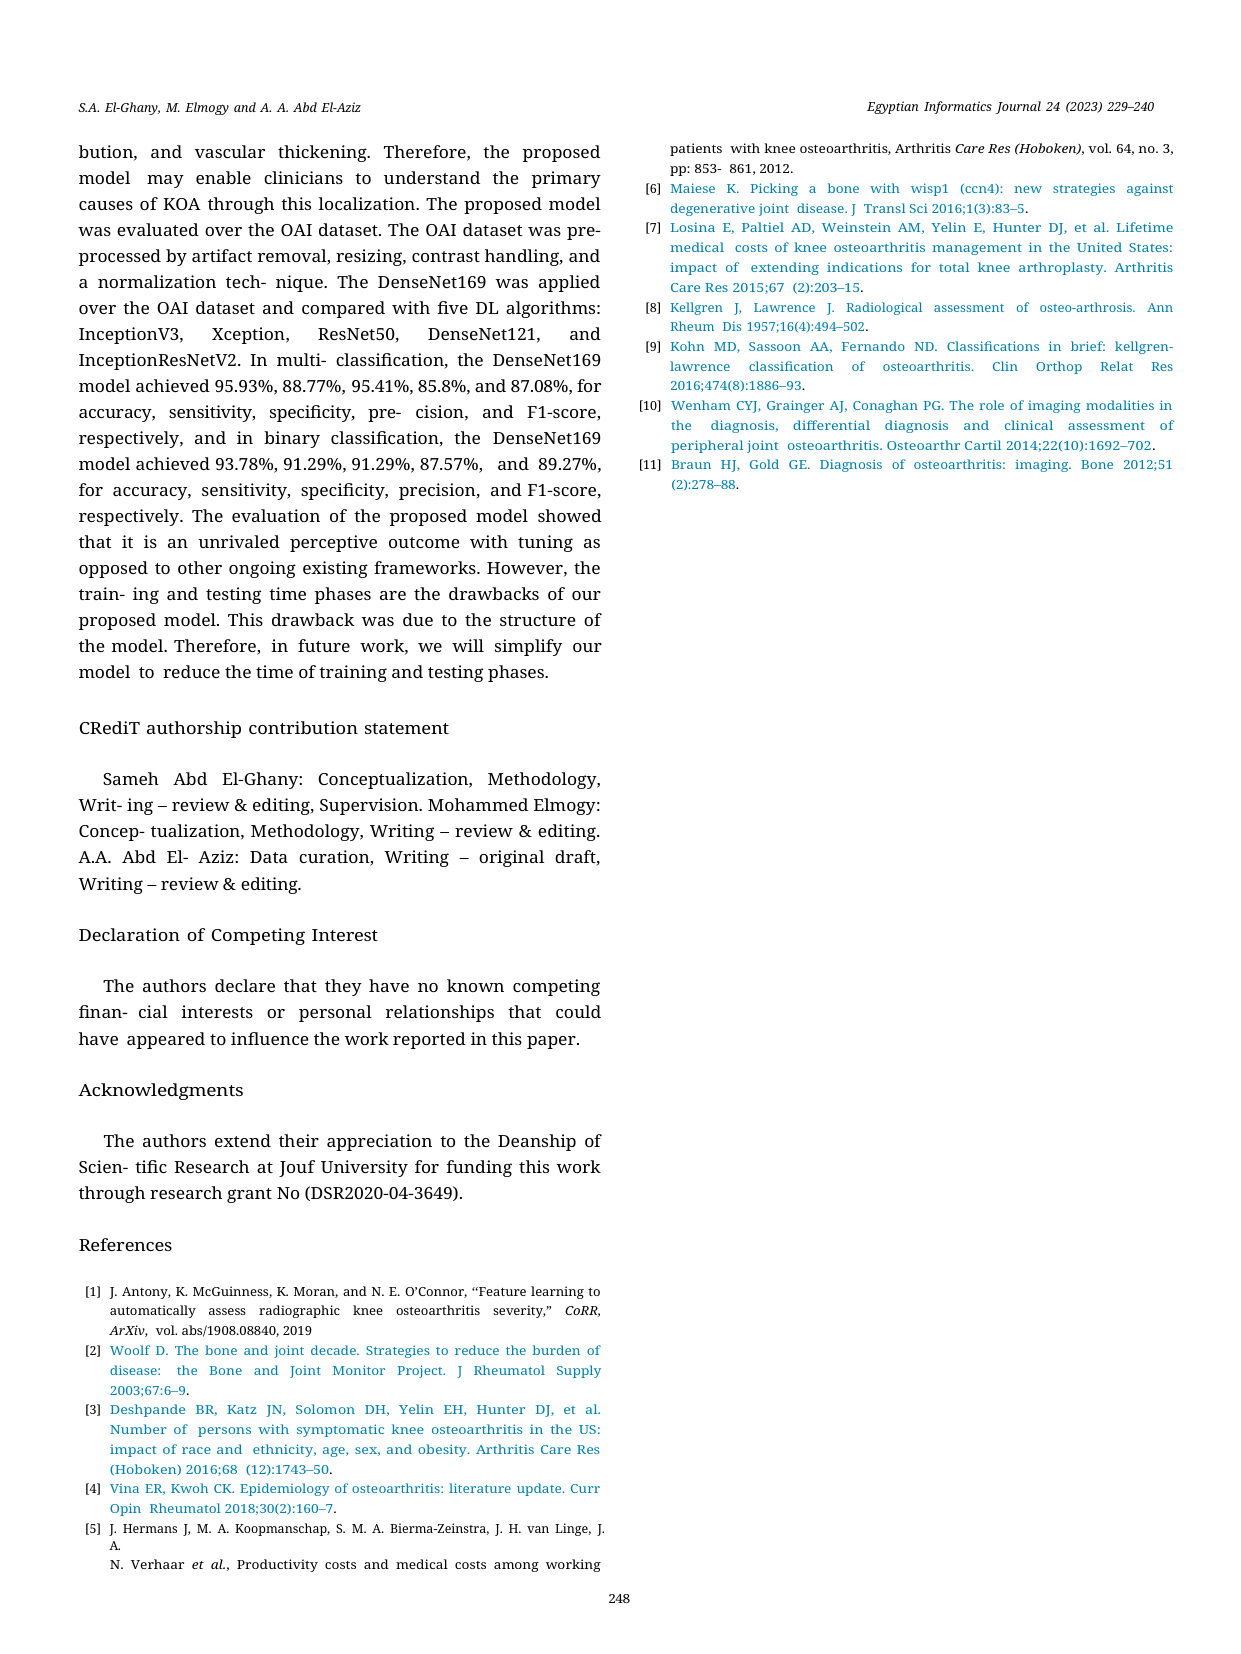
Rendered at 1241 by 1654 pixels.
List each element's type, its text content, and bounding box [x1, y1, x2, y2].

picture [1029, 441, 1037, 448]
picture [788, 189, 797, 196]
picture [767, 401, 781, 408]
picture [721, 460, 730, 467]
text N. Verhaar et al., Productivity costs and medical costs among working patients with knee osteoarthritis, Arthritis Care Res (Hoboken), vol. 64, no. 3, pp: 853- 861, 2012. [670, 140, 1174, 177]
picture [742, 223, 748, 230]
picture [204, 1505, 209, 1513]
text Declaration of Competing Interest [78, 924, 605, 947]
picture [983, 341, 991, 349]
picture [817, 364, 823, 371]
picture [944, 440, 950, 448]
picture [528, 1367, 533, 1375]
picture [829, 401, 835, 410]
picture [583, 1425, 588, 1434]
picture [864, 302, 871, 312]
picture [876, 305, 882, 312]
picture [714, 483, 727, 489]
picture [476, 1348, 482, 1355]
text CRediT authorship contribution statement [78, 717, 605, 739]
picture [842, 342, 848, 349]
picture [1049, 223, 1055, 230]
picture [209, 1506, 215, 1513]
picture [162, 1467, 174, 1472]
list Losina E, Paltiel AD, Weinstein AM, Yelin E, Hunter DJ, et al. Lifetime medical costs of knee osteoarthritis management in the United States: impact of extending indications for total knee arthroplasty. Arthritis Care Res 2015;67 (2):203–15. [645, 219, 1174, 296]
picture [723, 223, 730, 230]
picture [540, 1348, 546, 1355]
picture [762, 305, 768, 312]
picture [974, 223, 981, 230]
text Sameh Abd El-Ghany: Conceptualization, Methodology, Writ- ing – review & editing, Supervision. Mohammed Elmogy: Concep- tualization, Methodology, Writing – review & editing. A.A. Abd El- Aziz: Data curation, Writing – original draft, Writing – review & editing. [78, 768, 601, 895]
picture [396, 1427, 405, 1432]
picture [444, 1405, 451, 1412]
list Woolf D. The bone and joint decade. Strategies to reduce the burden of disease: the Bone and Joint Monitor Project. J Rheumatol Supply 2003;67:6–9. [85, 1342, 601, 1399]
picture [909, 364, 915, 371]
picture [1059, 185, 1069, 193]
picture [477, 1405, 487, 1412]
picture [174, 1346, 182, 1353]
picture [842, 462, 854, 468]
picture [822, 322, 827, 331]
picture [806, 322, 810, 333]
picture [1090, 462, 1096, 469]
list Deshpande BR, Katz JN, Solomon DH, Yelin EH, Hunter DJ, et al. Number of persons with symptomatic knee osteoarthritis in the US: impact of race and ethnicity, age, sex, and obesity. Arthritis Care Res (Hoboken) 2016;68 (12):1743–50. [85, 1401, 601, 1478]
text The authors extend their appreciation to the Deanship of Scien- tific Research at Jouf University for funding this work through research grant No (DSR2020-04-3649). [78, 1130, 601, 1205]
picture [457, 1366, 461, 1378]
list Braun HJ, Gold GE. Diagnosis of osteoarthritis: imaging. Bone 2012;51 (2):278–88. [638, 456, 1174, 493]
picture [675, 460, 685, 467]
picture [1099, 403, 1105, 410]
picture [899, 459, 905, 467]
picture [987, 184, 994, 191]
picture [1003, 225, 1009, 232]
picture [1018, 305, 1024, 312]
text The authors declare that they have no known competing finan- cial interests or personal relationships that could have appeared to influence the work reported in this paper. [78, 975, 601, 1050]
list J. Antony, K. McGuinness, K. Moran, and N. E. O’Connor, ‘‘Feature learning to automatically assess radiographic knee osteoarthritis severity,” CoRR, ArXiv, vol. abs/1908.08840, 2019 [85, 1283, 601, 1339]
picture [591, 1486, 599, 1491]
picture [545, 1405, 550, 1417]
picture [798, 283, 804, 290]
picture [425, 1485, 432, 1493]
picture [675, 420, 681, 428]
picture [932, 423, 940, 428]
picture [1010, 403, 1016, 410]
picture [814, 322, 821, 329]
picture [836, 186, 842, 193]
picture [441, 1348, 447, 1355]
picture [352, 1486, 358, 1493]
list Vina ER, Kwoh CK. Epidemiology of osteoarthritis: literature update. Curr Opin Rheumatol 2018;30(2):160–7. [85, 1481, 601, 1517]
picture [811, 265, 818, 275]
picture [1108, 400, 1113, 410]
picture [890, 341, 895, 351]
list Maiese K. Picking a bone with wisp1 (ccn4): new strategies against degenerative joint disease. J Transl Sci 2016;1(3):83–5. [645, 180, 1174, 217]
picture [150, 1504, 156, 1511]
text References [78, 1234, 605, 1256]
picture [1114, 341, 1122, 349]
list J. Hermans J, M. A. Koopmanschap, S. M. A. Bierma-Zeinstra, J. H. van Linge, J. A. [85, 1520, 605, 1554]
list Wenham CYJ, Grainger AJ, Conaghan PG. The role of imaging modalities in the diagnosis, differential diagnosis and clinical assessment of peripheral joint osteoarthritis. Osteoarthr Cartil 2014;22(10):1692–702. [638, 397, 1174, 454]
picture [295, 1368, 301, 1375]
picture [690, 364, 699, 369]
picture [798, 322, 804, 329]
picture [111, 1365, 116, 1375]
picture [799, 460, 805, 467]
text Acknowledgments [78, 1079, 605, 1101]
picture [487, 1407, 493, 1414]
picture [577, 1445, 583, 1452]
picture [587, 1348, 593, 1355]
list Kohn MD, Sassoon AA, Fernando ND. Classifications in brief: kellgren-lawrence classification of osteoarthritis. Clin Orthop Relat Res 2016;474(8):1886–93. [645, 338, 1174, 394]
picture [894, 305, 901, 312]
picture [1078, 185, 1083, 193]
picture [798, 203, 803, 213]
picture [719, 381, 726, 388]
picture [405, 1348, 411, 1355]
picture [1081, 243, 1086, 252]
picture [154, 1484, 160, 1491]
picture [820, 460, 826, 467]
picture [497, 1444, 503, 1452]
picture [925, 342, 931, 349]
picture [181, 1424, 187, 1432]
picture [290, 1465, 298, 1472]
picture [854, 305, 861, 312]
picture [935, 361, 941, 369]
picture [156, 1346, 162, 1353]
picture [330, 1447, 337, 1457]
picture [401, 1368, 411, 1373]
picture [594, 1345, 600, 1353]
picture [931, 363, 936, 371]
picture [322, 1486, 329, 1496]
picture [892, 400, 898, 408]
picture [365, 1405, 373, 1412]
picture [979, 265, 991, 270]
picture [733, 283, 739, 290]
picture [459, 1447, 466, 1457]
picture [773, 305, 781, 312]
picture [1090, 264, 1099, 270]
picture [819, 344, 825, 351]
picture [1136, 262, 1142, 270]
picture [266, 1405, 271, 1417]
picture [671, 422, 676, 430]
picture [1058, 223, 1063, 235]
picture [944, 364, 953, 369]
picture [474, 1366, 480, 1373]
list Kellgren J, Lawrence J. Radiological assessment of osteo-arthrosis. Ann Rheum Dis 1957;16(4):494–502. [645, 299, 1174, 335]
picture [412, 1368, 418, 1375]
text bution, and vascular thickening. Therefore, the proposed model may enable clinicians to understand the primary causes of KOA through this localization. The proposed model was evaluated over the OAI dataset. The OAI dataset was pre-processed by artifact removal, resizing, contrast handling, and a normalization tech- nique. The DenseNet169 was applied over the OAI dataset and compared with five DL algorithms: InceptionV3, Xception, ResNet50, DenseNet121, and InceptionResNetV2. In multi- classification, the DenseNet169 model achieved 95.93%, 88.77%, 95.41%, 85.8%, and 87.08%, for accuracy, sensitivity, specificity, pre- cision, and F1-score, respectively, and in binary classification, the DenseNet169 model achieved 93.78%, 91.29%, 91.29%, 87.57%, and 89.27%, for accuracy, sensitivity, specificity, precision, and F1-score, respectively. The evaluation of the proposed model showed that it is an unrivaled perceptive outcome with tuning as opposed to other ongoing existing frameworks. However, the train- ing and testing time phases are the drawbacks of our proposed model. This drawback was due to the structure of the model. Therefore, in future work, we will simplify our model to reduce the time of training and testing phases. [78, 140, 601, 684]
picture [829, 322, 843, 329]
picture [833, 423, 845, 428]
picture [1020, 462, 1030, 467]
picture [1113, 441, 1119, 448]
picture [303, 1427, 310, 1437]
picture [863, 204, 871, 211]
picture [892, 462, 898, 469]
picture [1129, 222, 1135, 230]
picture [782, 242, 788, 250]
picture [533, 1368, 539, 1375]
picture [886, 403, 892, 410]
picture [366, 1485, 371, 1493]
picture [1053, 242, 1059, 250]
